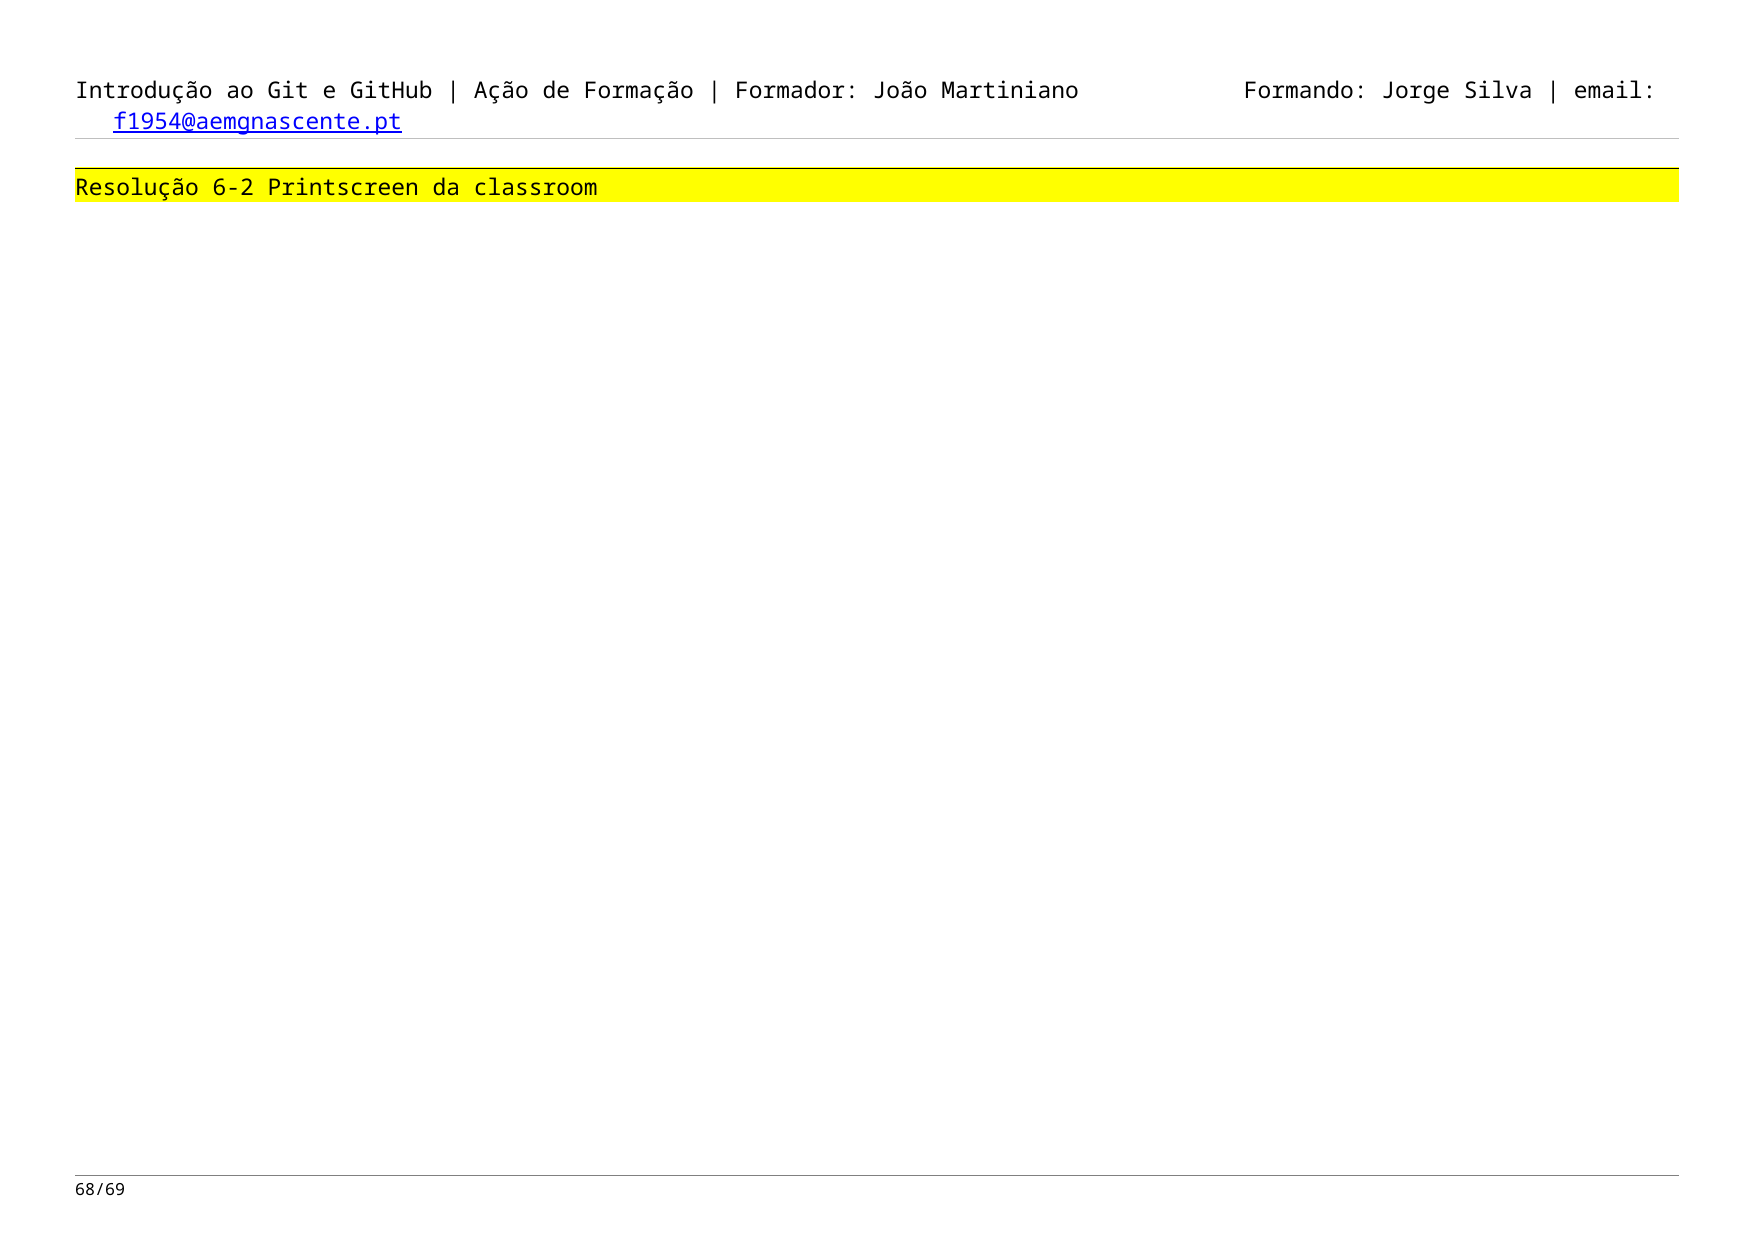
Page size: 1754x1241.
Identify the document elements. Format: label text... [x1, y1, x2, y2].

text Resolução 6-2 Printscreen da classroom [75, 169, 1679, 202]
